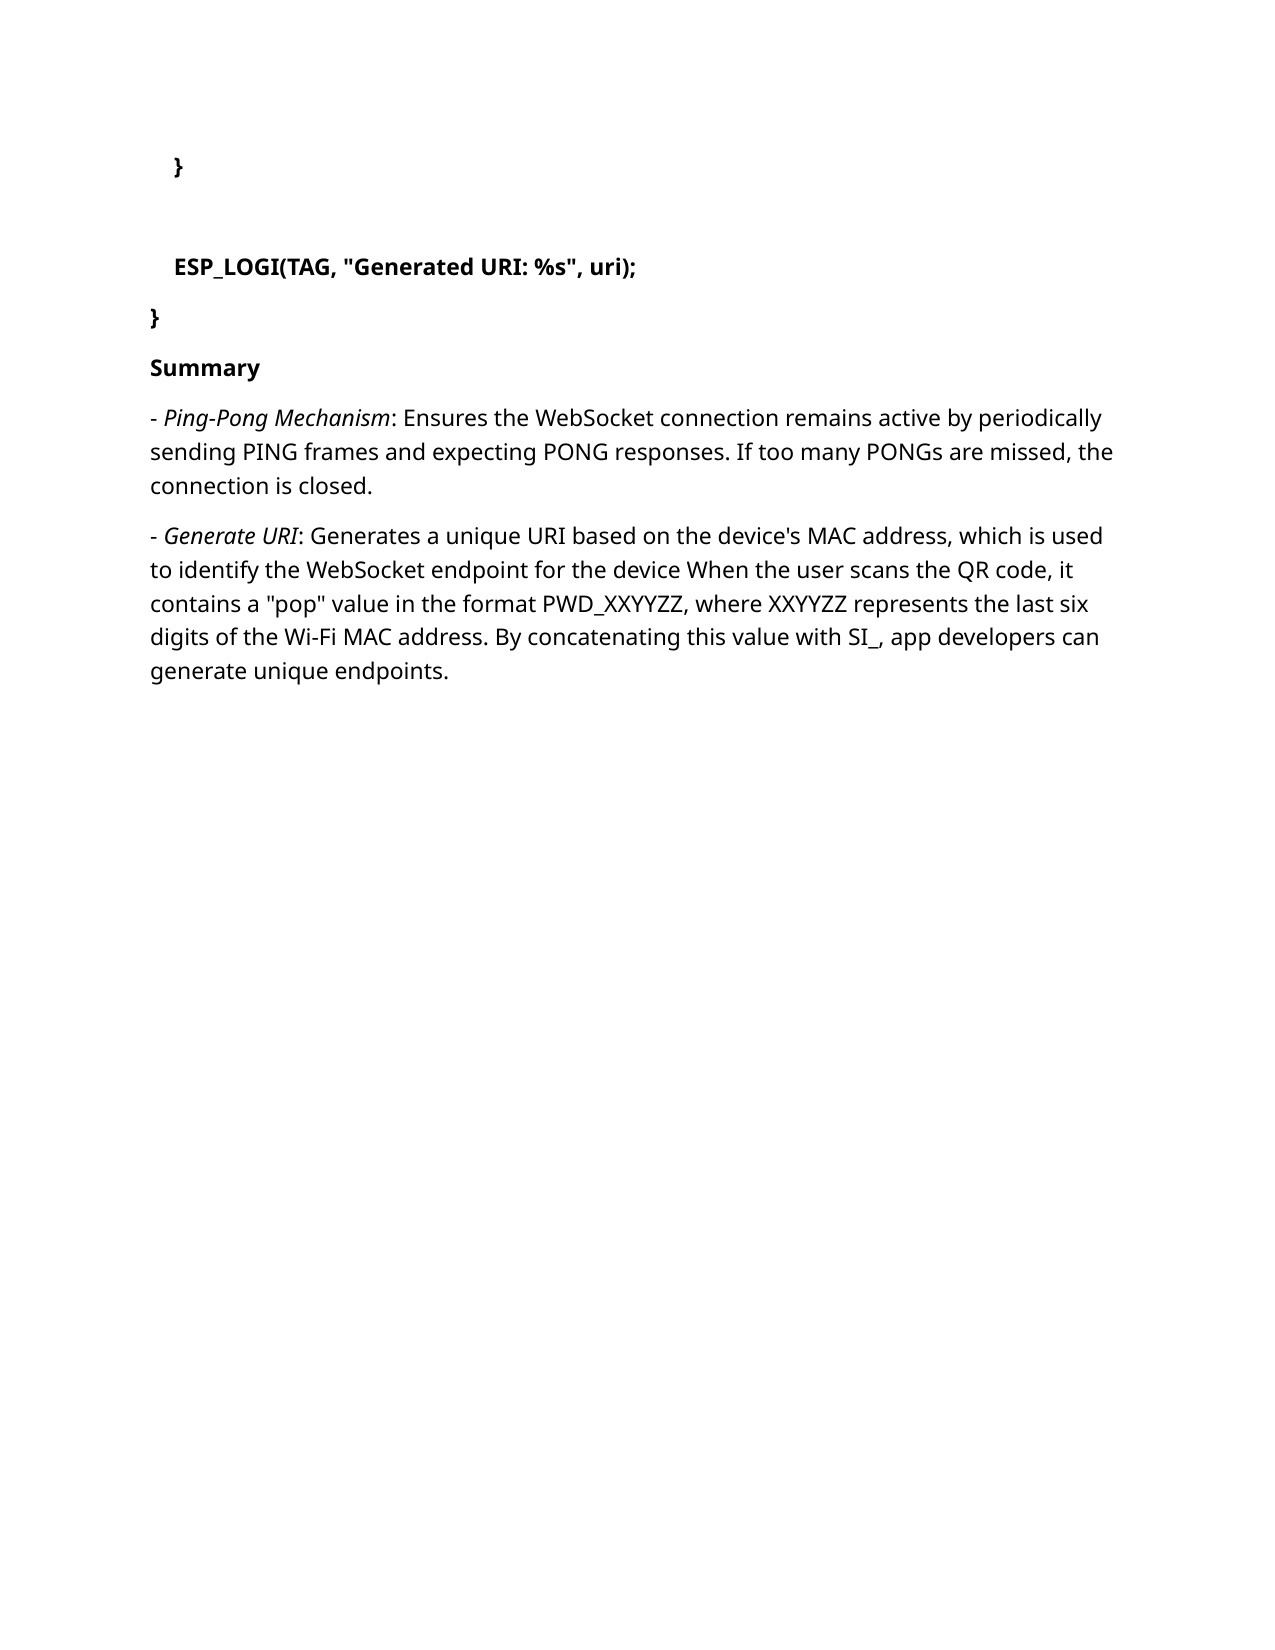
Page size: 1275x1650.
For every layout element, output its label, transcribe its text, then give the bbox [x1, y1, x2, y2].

text ESP_LOGI(TAG, "Generated URI: %s", uri); [150, 251, 1125, 282]
text } [150, 301, 1125, 332]
text } [150, 150, 1125, 181]
text - Ping-Pong Mechanism: Ensures the WebSocket connection remains active by periodically sending PING frames and expecting PONG responses. If too many PONGs are missed, the connection is closed. [150, 402, 1125, 501]
text Summary [150, 352, 1125, 383]
text - Generate URI: Generates a unique URI based on the device's MAC address, which is used to identify the WebSocket endpoint for the device When the user scans the QR code, it contains a "pop" value in the format PWD_XXYYZZ, where XXYYZZ represents the last six digits of the Wi-Fi MAC address. By concatenating this value with SI_, app developers can generate unique endpoints. [150, 520, 1125, 686]
